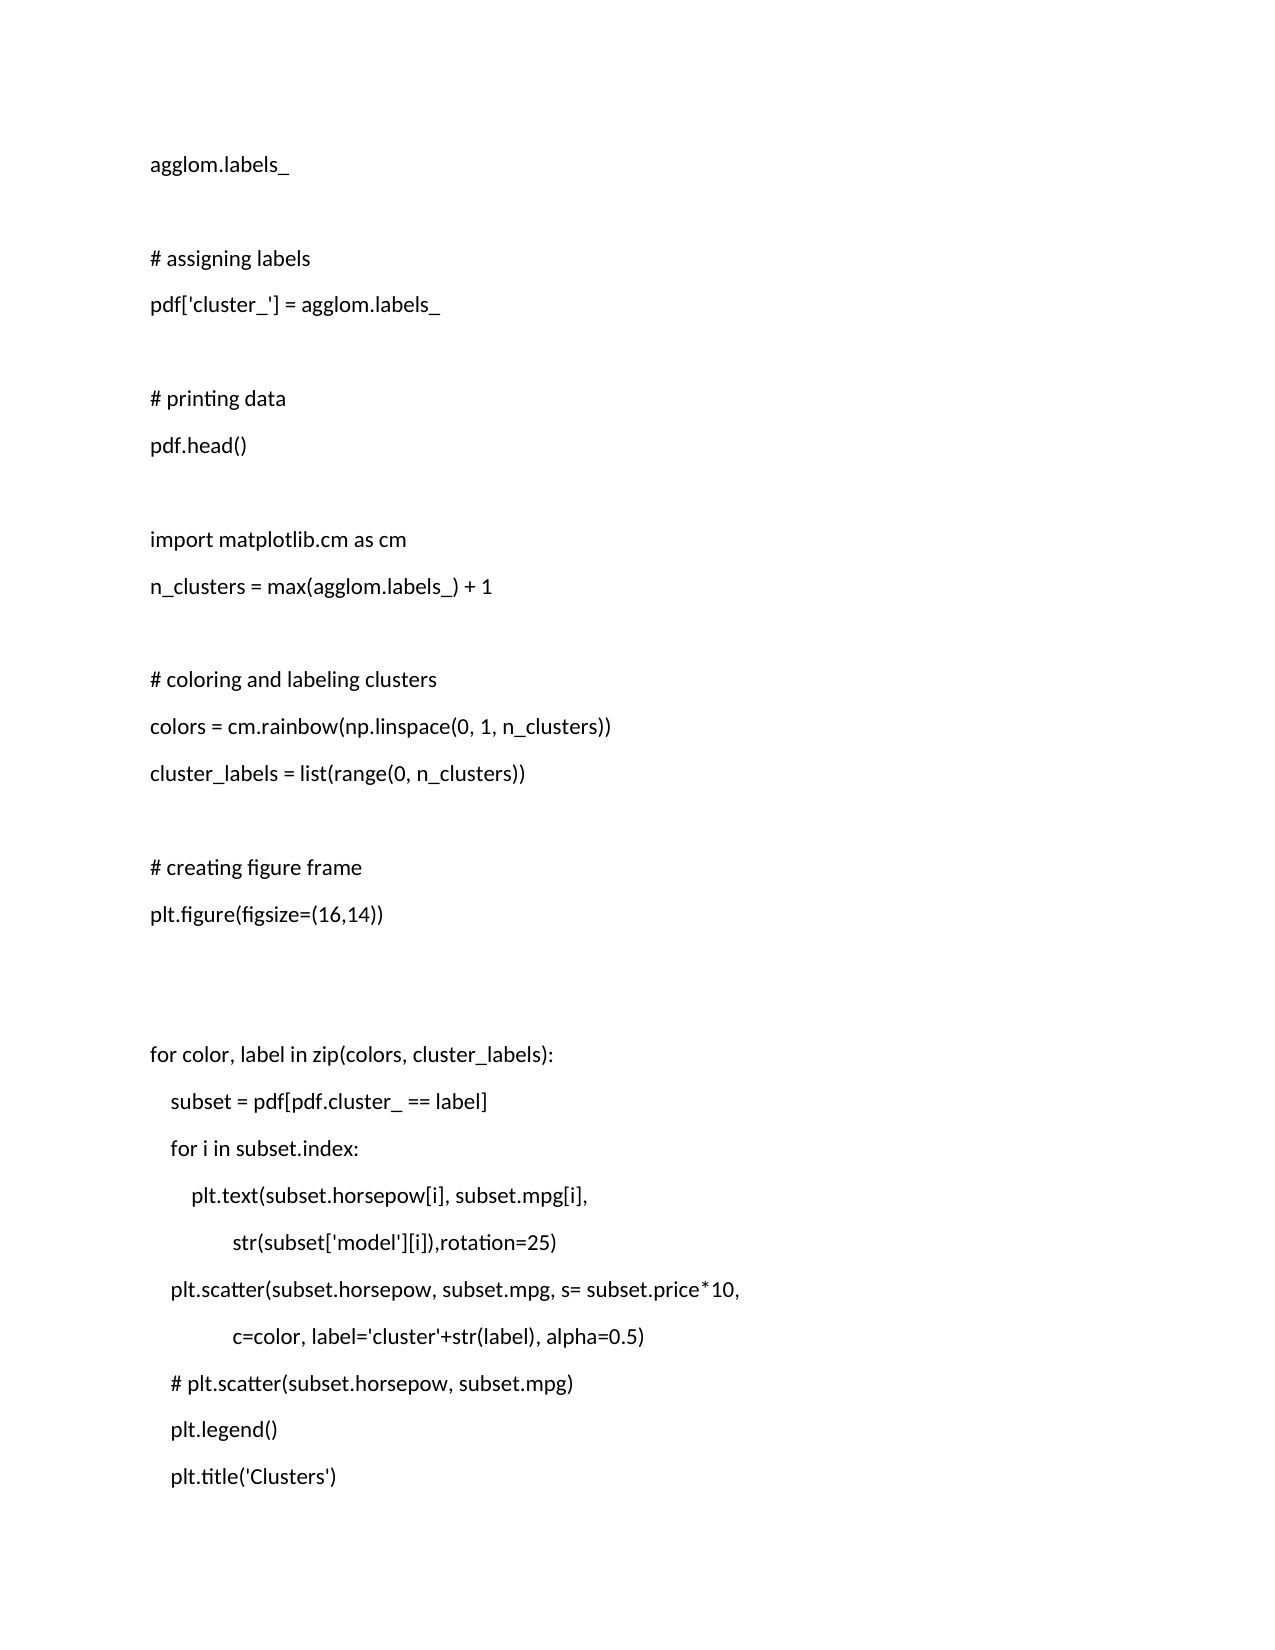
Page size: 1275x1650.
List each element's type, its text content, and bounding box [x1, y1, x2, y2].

text cluster_labels = list(range(0, n_clusters)) [150, 759, 1125, 787]
text # creating figure frame [150, 853, 1125, 881]
text # coloring and labeling clusters [150, 666, 1125, 694]
text pdf.head() [150, 431, 1125, 459]
text plt.scatter(subset.horsepow, subset.mpg, s= subset.price*10, [150, 1275, 1125, 1303]
text str(subset['model'][i]),rotation=25) [150, 1228, 1125, 1256]
text # assigning labels [150, 244, 1125, 272]
text plt.title('Clusters') [150, 1462, 1125, 1491]
text subset = pdf[pdf.cluster_ == label] [150, 1087, 1125, 1116]
text agglom.labels_ [150, 150, 1125, 178]
text plt.legend() [150, 1416, 1125, 1444]
text pdf['cluster_'] = agglom.labels_ [150, 291, 1125, 319]
text plt.text(subset.horsepow[i], subset.mpg[i], [150, 1181, 1125, 1209]
text # printing data [150, 384, 1125, 412]
text colors = cm.rainbow(np.linspace(0, 1, n_clusters)) [150, 712, 1125, 741]
text n_clusters = max(agglom.labels_) + 1 [150, 572, 1125, 600]
text plt.figure(figsize=(16,14)) [150, 900, 1125, 928]
text for i in subset.index: [150, 1134, 1125, 1162]
text c=color, label='cluster'+str(label), alpha=0.5) [150, 1322, 1125, 1350]
text for color, label in zip(colors, cluster_labels): [150, 1041, 1125, 1069]
text # plt.scatter(subset.horsepow, subset.mpg) [150, 1369, 1125, 1397]
text import matplotlib.cm as cm [150, 525, 1125, 553]
